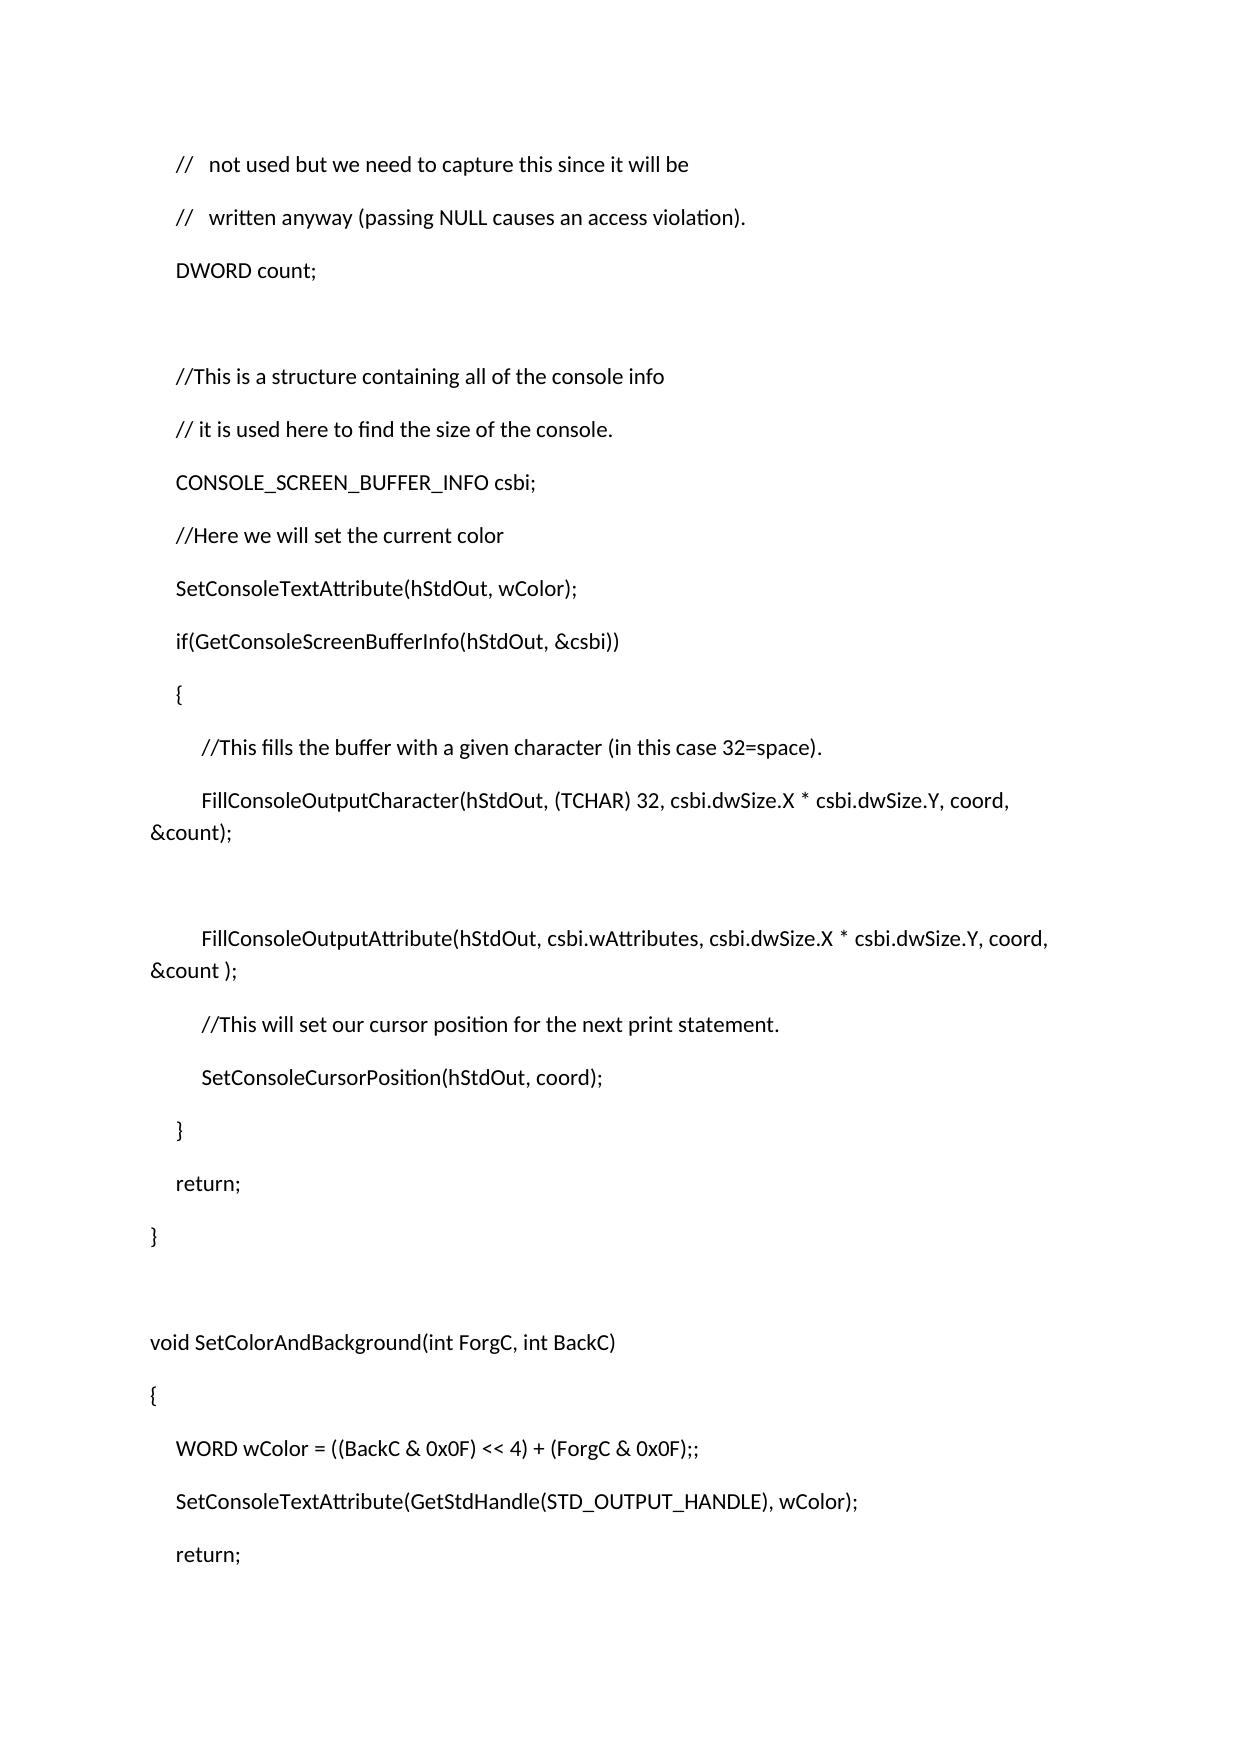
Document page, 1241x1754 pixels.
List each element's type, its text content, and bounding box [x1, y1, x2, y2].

text SetConsoleTextAttribute(hStdOut, wColor); [150, 574, 1090, 602]
text //This will set our cursor position for the next print statement. [150, 1010, 1090, 1038]
text FillConsoleOutputCharacter(hStdOut, (TCHAR) 32, csbi.dwSize.X * csbi.dwSize.Y, coord, &count); [150, 786, 1090, 846]
text return; [150, 1540, 1090, 1568]
text // written anyway (passing NULL causes an access violation). [150, 203, 1090, 231]
text } [150, 1222, 1090, 1250]
text if(GetConsoleScreenBufferInfo(hStdOut, &csbi)) [150, 627, 1090, 655]
text } [150, 1116, 1090, 1144]
text CONSOLE_SCREEN_BUFFER_INFO csbi; [150, 468, 1090, 496]
text // it is used here to find the size of the console. [150, 415, 1090, 443]
text SetConsoleTextAttribute(GetStdHandle(STD_OUTPUT_HANDLE), wColor); [150, 1487, 1090, 1515]
text return; [150, 1169, 1090, 1197]
text SetConsoleCursorPosition(hStdOut, coord); [150, 1063, 1090, 1091]
text // not used but we need to capture this since it will be [150, 150, 1090, 178]
text WORD wColor = ((BackC & 0x0F) << 4) + (ForgC & 0x0F);; [150, 1434, 1090, 1462]
text { [150, 680, 1090, 708]
text //This is a structure containing all of the console info [150, 362, 1090, 390]
text //Here we will set the current color [150, 521, 1090, 549]
text DWORD count; [150, 256, 1090, 284]
text //This fills the buffer with a given character (in this case 32=space). [150, 733, 1090, 761]
text { [150, 1381, 1090, 1409]
text void SetColorAndBackground(int ForgC, int BackC) [150, 1328, 1090, 1356]
text FillConsoleOutputAttribute(hStdOut, csbi.wAttributes, csbi.dwSize.X * csbi.dwSize.Y, coord, &count ); [150, 924, 1090, 985]
